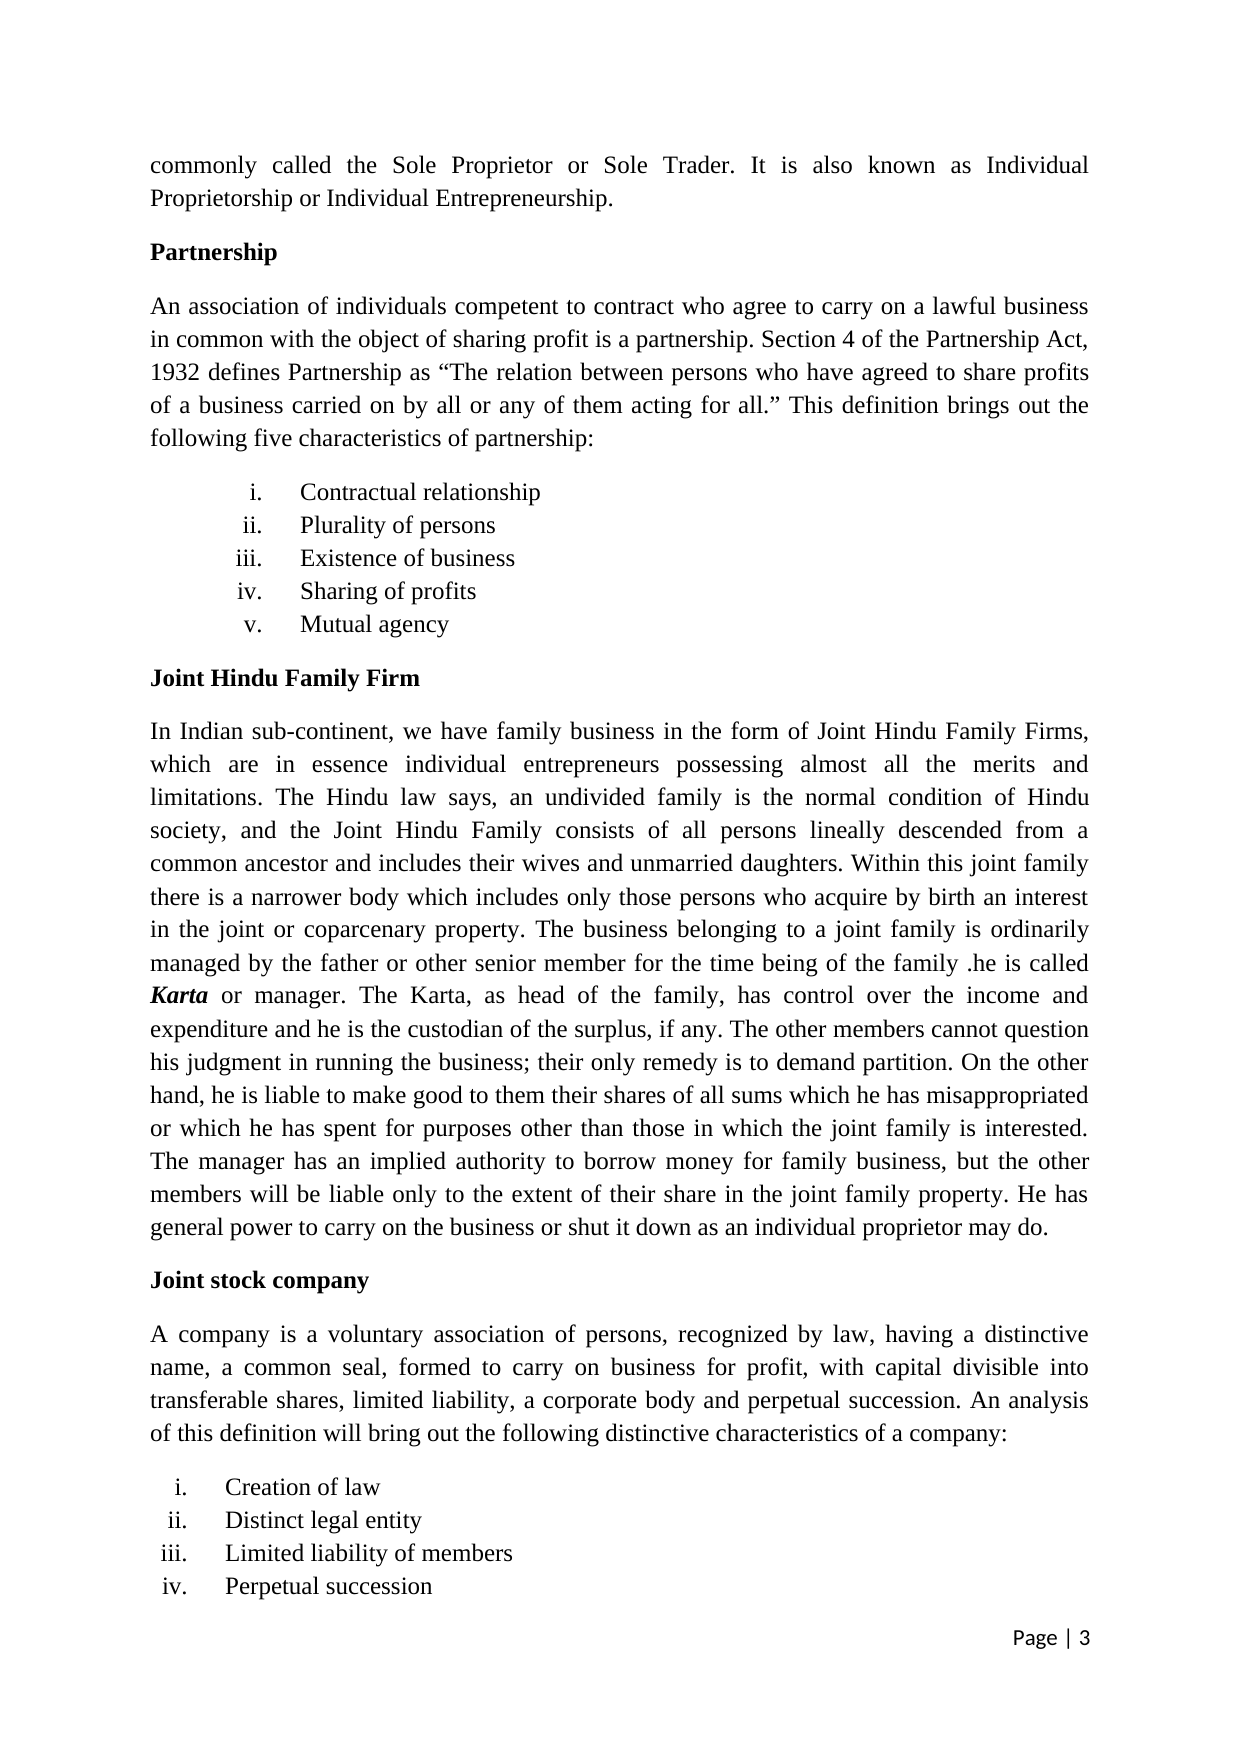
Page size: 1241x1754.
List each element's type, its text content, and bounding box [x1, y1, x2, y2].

text Partnership [150, 237, 1090, 266]
list Distinct legal entity [187, 1505, 1090, 1534]
list Contractual relationship [262, 477, 1090, 505]
text An association of individuals competent to contract who agree to carry on a lawful business in common with the object of sharing profit is a partnership. Section 4 of the Partnership Act, 1932 defines Partnership as “The relation between persons who have agreed to share profits of a business carried on by all or any of them acting for all.” This definition brings out the following five characteristics of partnership: [150, 291, 1090, 452]
text Joint Hindu Family Firm [150, 663, 1090, 691]
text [150, 150, 1090, 212]
list Mutual agency [262, 609, 1090, 637]
list Sharing of profits [262, 576, 1090, 604]
list Perpetual succession [187, 1571, 1090, 1600]
text A company is a voluntary association of persons, recognized by law, having a distinctive name, a common seal, formed to carry on business for profit, with capital divisible into transferable shares, limited liability, a corporate body and perpetual succession. An analysis of this definition will bring out the following distinctive characteristics of a company: [150, 1319, 1090, 1447]
text In Indian sub-continent, we have family business in the form of Joint Hindu Family Firms, which are in essence individual entrepreneurs possessing almost all the merits and limitations. The Hindu law says, an undivided family is the normal condition of Hindu society, and the Joint Hindu Family consists of all persons lineally descended from a common ancestor and includes their wives and unmarried daughters. Within this joint family there is a narrower body which includes only those persons who acquire by birth an interest in the joint or coparcenary property. The business belonging to a joint family is ordinarily managed by the father or other senior member for the time being of the family .he is called Karta or manager. The Karta, as head of the family, has control over the income and expenditure and he is the custodian of the surplus, if any. The other members cannot question his judgment in running the business; their only remedy is to demand partition. On the other hand, he is liable to make good to them their shares of all sums which he has misappropriated or which he has spent for purposes other than those in which the joint family is interested. The manager has an implied authority to borrow money for family business, but the other members will be liable only to the extent of their share in the joint family property. He has general power to carry on the business or shut it down as an individual proprietor may do. [150, 716, 1090, 1241]
text Joint stock company [150, 1266, 1090, 1294]
list Plurality of persons [262, 510, 1090, 538]
list Creation of law [187, 1472, 1090, 1501]
list Limited liability of members [187, 1538, 1090, 1567]
list Existence of business [262, 543, 1090, 571]
